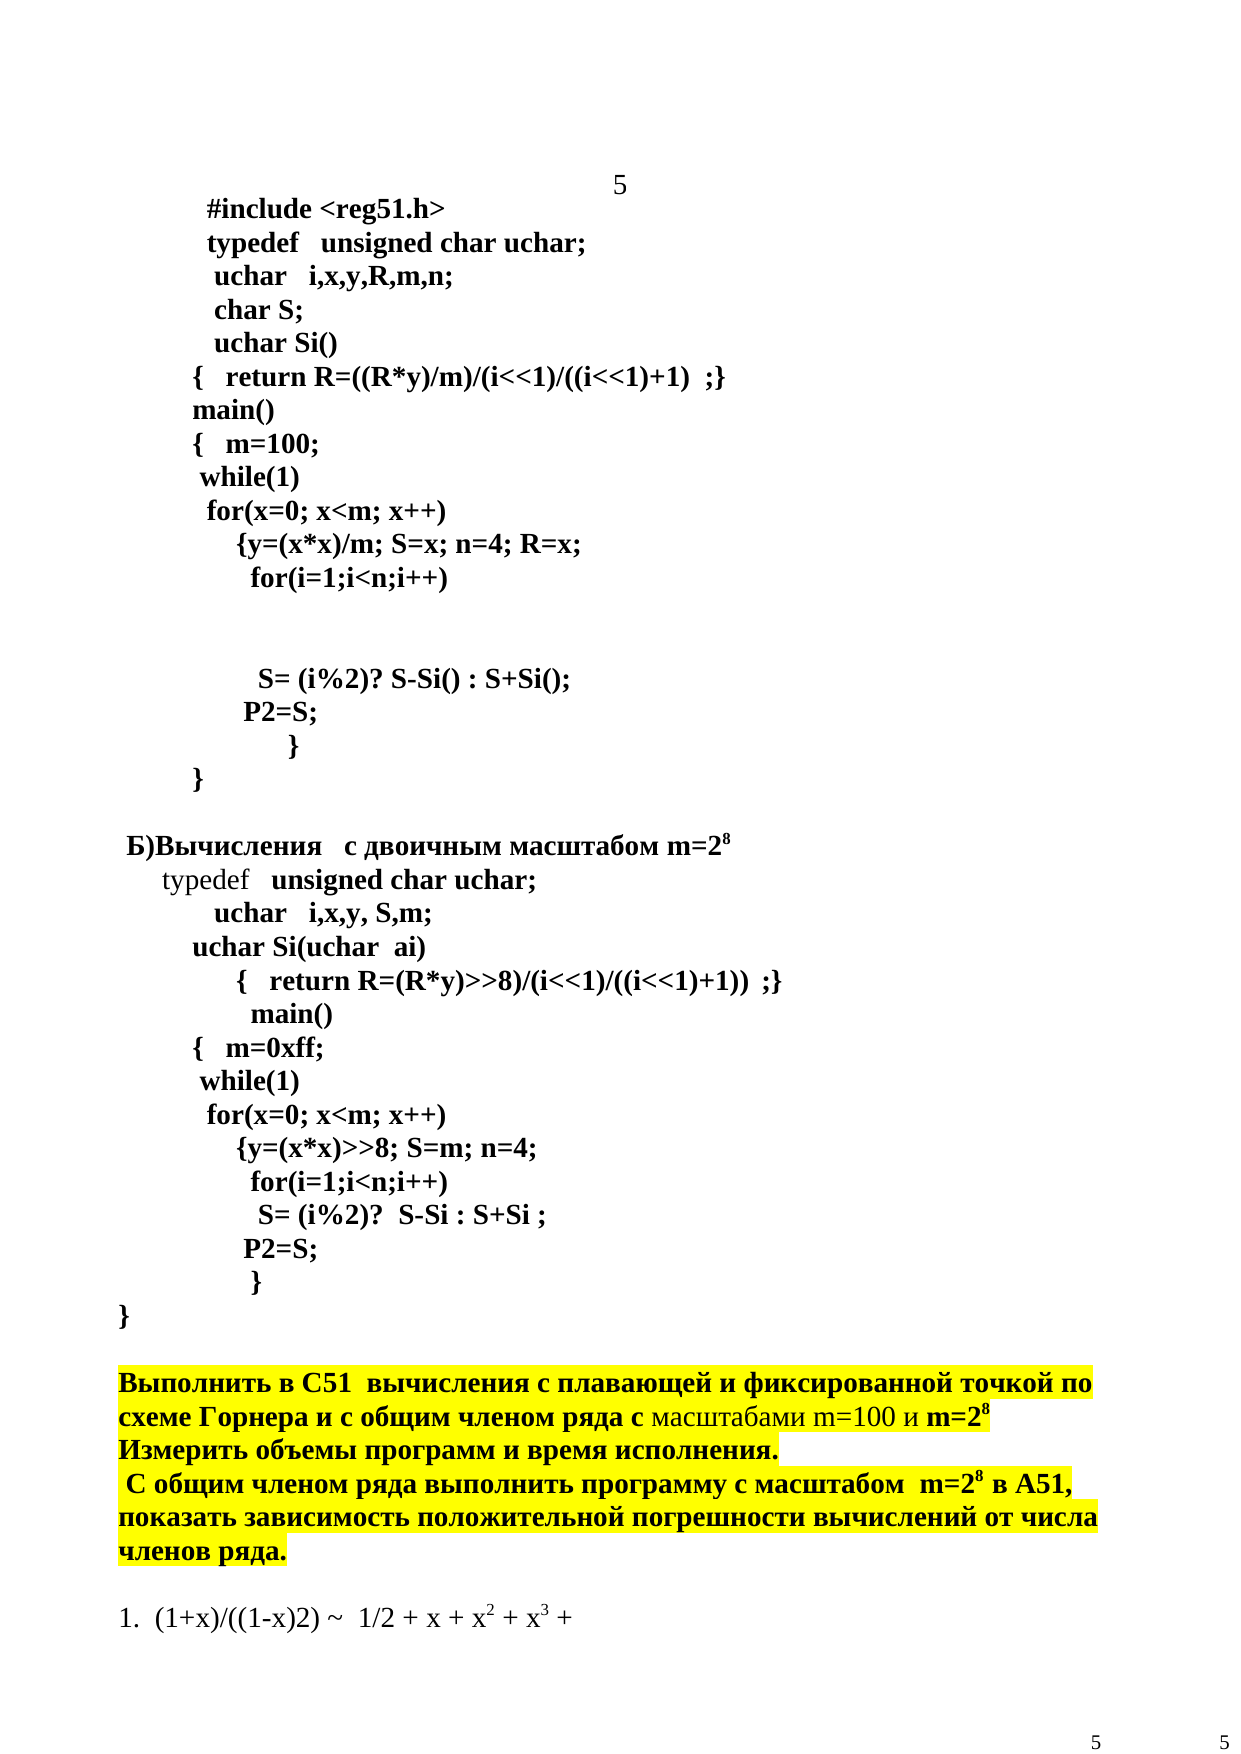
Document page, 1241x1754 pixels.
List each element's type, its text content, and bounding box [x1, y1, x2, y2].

text { return R=(R*y)>>8)/(i<<1)/((i<<1)+1)) ;} [118, 963, 1122, 996]
text for(i=1;i<n;i++) [118, 1164, 1122, 1197]
text Б)Вычисления с двоичным масштабом m=28 [126, 828, 1122, 862]
text {y=(x*x)/m; S=x; n=4; R=x; [118, 527, 1122, 560]
text { m=0xff; [118, 1030, 1122, 1063]
text } [118, 1264, 1122, 1298]
text S= (i%2)? S-Si() : S+Si(); [118, 661, 1122, 694]
text uchar i,x,y, S,m; [118, 896, 1122, 929]
text { return R=((R*y)/m)/(i<<1)/((i<<1)+1) ;} [118, 359, 1122, 392]
text uchar Si(uchar ai) [118, 929, 1122, 963]
text } [118, 728, 1122, 761]
text for(i=1;i<n;i++) [118, 560, 1122, 594]
text P2=S; [118, 694, 1122, 728]
text { m=100; [118, 426, 1122, 459]
text typedef unsigned char uchar; [118, 862, 1122, 896]
text {y=(x*x)>>8; S=m; n=4; [118, 1130, 1122, 1164]
text uchar Si() [118, 325, 1122, 359]
text while(1) [118, 1063, 1122, 1097]
text С общим членом ряда выполнить программу с масштабом m=28 в А51, показать зависимость положительной погрешности вычислений от числа членов ряда. [287, 1466, 1122, 1566]
text } [118, 1298, 1122, 1332]
text } [118, 761, 1122, 795]
text P2=S; [118, 1231, 1122, 1264]
text while(1) [118, 459, 1122, 493]
text for(x=0; x<m; x++) [118, 493, 1122, 527]
text char S; [118, 292, 1122, 325]
text Выполнить в С51 вычисления с плавающей и фиксированной точкой по схеме Горнера и с общим членом ряда с масштабами m=100 и m=28 Измерить объемы программ и время исполнения. [779, 1365, 1122, 1466]
text main() [118, 392, 1122, 426]
text for(x=0; x<m; x++) [118, 1097, 1122, 1130]
text S= (i%2)? S-Si : S+Si ; [118, 1197, 1122, 1231]
text 1. (1+x)/((1-x)2) ~ 1/2 + x + x2 + x3 + [118, 1600, 1122, 1633]
text #include <reg51.h> [118, 191, 1122, 225]
text main() [118, 996, 1122, 1030]
text uchar i,x,y,R,m,n; [118, 258, 1122, 292]
text typedef unsigned char uchar; [118, 225, 1122, 258]
